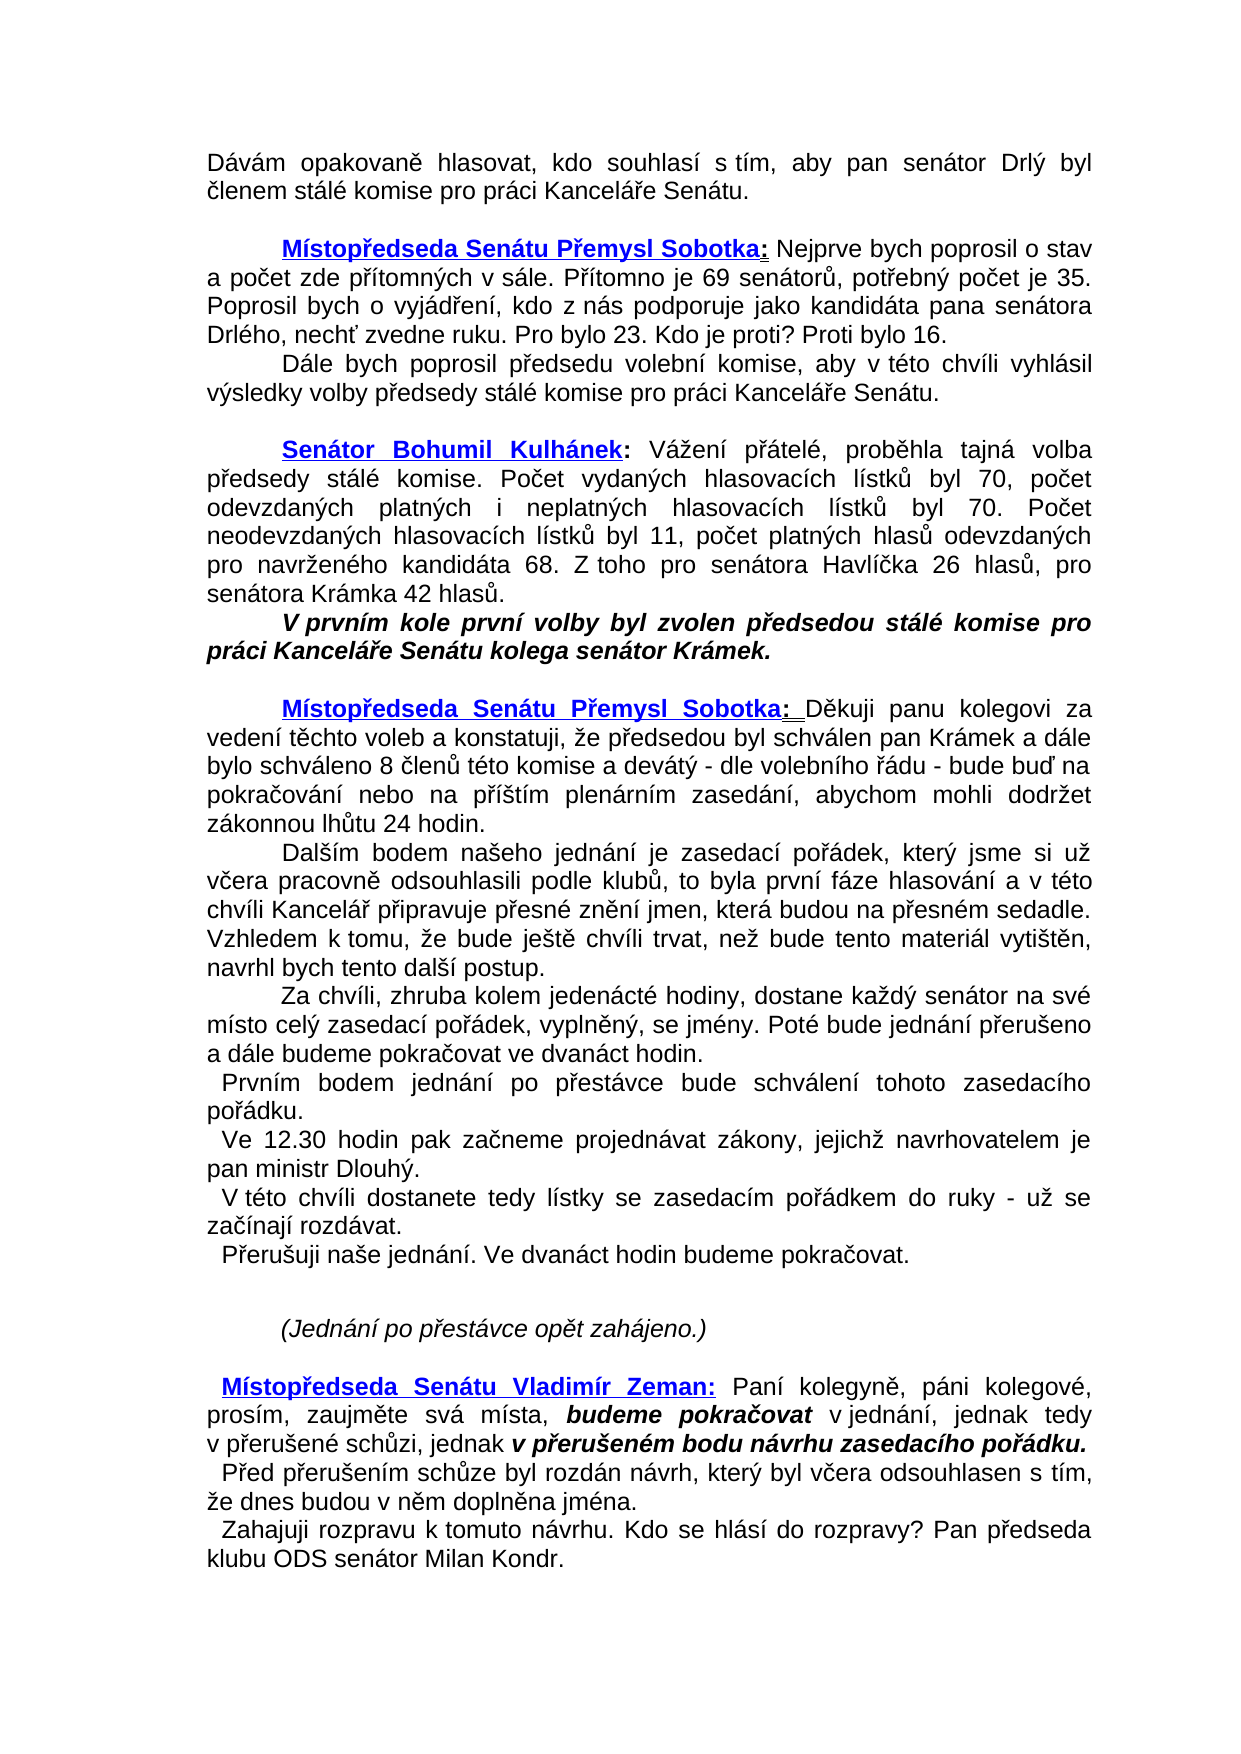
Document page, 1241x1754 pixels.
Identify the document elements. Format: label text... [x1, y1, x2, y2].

text Za chvíli, zhruba kolem jedenácté hodiny, dostane každý senátor na své místo celý zasedací pořádek, vyplněný, se jmény. Poté bude jednání přerušeno a dále budeme pokračovat ve dvanáct hodin. [207, 981, 1093, 1068]
text Přerušuji naše jednání. Ve dvanáct hodin budeme pokračovat. [207, 1240, 1093, 1269]
text V prvním kole první volby byl zvolen předsedou stálé komise pro práci Kanceláře Senátu kolega senátor Krámek. [207, 608, 1093, 665]
text Prvním bodem jednání po přestávce bude schválení tohoto zasedacího pořádku. [207, 1068, 1093, 1125]
text (Jednání po přestávce opět zahájeno.) [207, 1314, 1093, 1343]
text Dále bych poprosil předsedu volební komise, aby v této chvíli vyhlásil výsledky volby předsedy stálé komise pro práci Kanceláře Senátu. [207, 349, 1093, 406]
text Místopředseda Senátu Přemysl Sobotka: Nejprve bych poprosil o stav a počet zde přítomných v sále. Přítomno je 69 senátorů, potřebný počet je 35. Poprosil bych o vyjádření, kdo z nás podporuje jako kandidáta pana senátora Drlého, nechť zvedne ruku. Pro bylo 23. Kdo je proti? Proti bylo 16. [207, 234, 1093, 349]
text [207, 148, 1093, 205]
text Ve 12.30 hodin pak začneme projednávat zákony, jejichž navrhovatelem je pan ministr Dlouhý. [207, 1125, 1093, 1183]
text Senátor Bohumil Kulhánek: Vážení přátelé, proběhla tajná volba předsedy stálé komise. Počet vydaných hlasovacích lístků byl 70, počet odevzdaných platných i neplatných hlasovacích lístků byl 70. Počet neodevzdaných hlasovacích lístků byl 11, počet platných hlasů odevzdaných pro navrženého kandidáta 68. Z toho pro senátora Havlíčka 26 hlasů, pro senátora Krámka 42 hlasů. [207, 435, 1093, 608]
text Místopředseda Senátu Vladimír Zeman: Paní kolegyně, páni kolegové, prosím, zaujměte svá místa, budeme pokračovat v jednání, jednak tedy v přerušené schůzi, jednak v přerušeném bodu návrhu zasedacího pořádku. [207, 1372, 1093, 1458]
text Dalším bodem našeho jednání je zasedací pořádek, který jsme si už včera pracovně odsouhlasili podle klubů, to byla první fáze hlasování a v této chvíli Kancelář připravuje přesné znění jmen, která budou na přesném sedadle. Vzhledem k tomu, že bude ještě chvíli trvat, než bude tento materiál vytištěn, navrhl bych tento další postup. [207, 838, 1093, 981]
text Zahajuji rozpravu k tomuto návrhu. Kdo se hlásí do rozpravy? Pan předseda klubu ODS senátor Milan Kondr. [207, 1516, 1093, 1573]
text Před přerušením schůze byl rozdán návrh, který byl včera odsouhlasen s tím, že dnes budou v něm doplněna jména. [207, 1458, 1093, 1516]
text V této chvíli dostanete tedy lístky se zasedacím pořádkem do ruky - už se začínají rozdávat. [207, 1183, 1093, 1240]
text Místopředseda Senátu Přemysl Sobotka: Děkuji panu kolegovi za vedení těchto voleb a konstatuji, že předsedou byl schválen pan Krámek a dále bylo schváleno 8 členů této komise a devátý - dle volebního řádu - bude buď na pokračování nebo na příštím plenárním zasedání, abychom mohli dodržet zákonnou lhůtu 24 hodin. [207, 694, 1093, 838]
